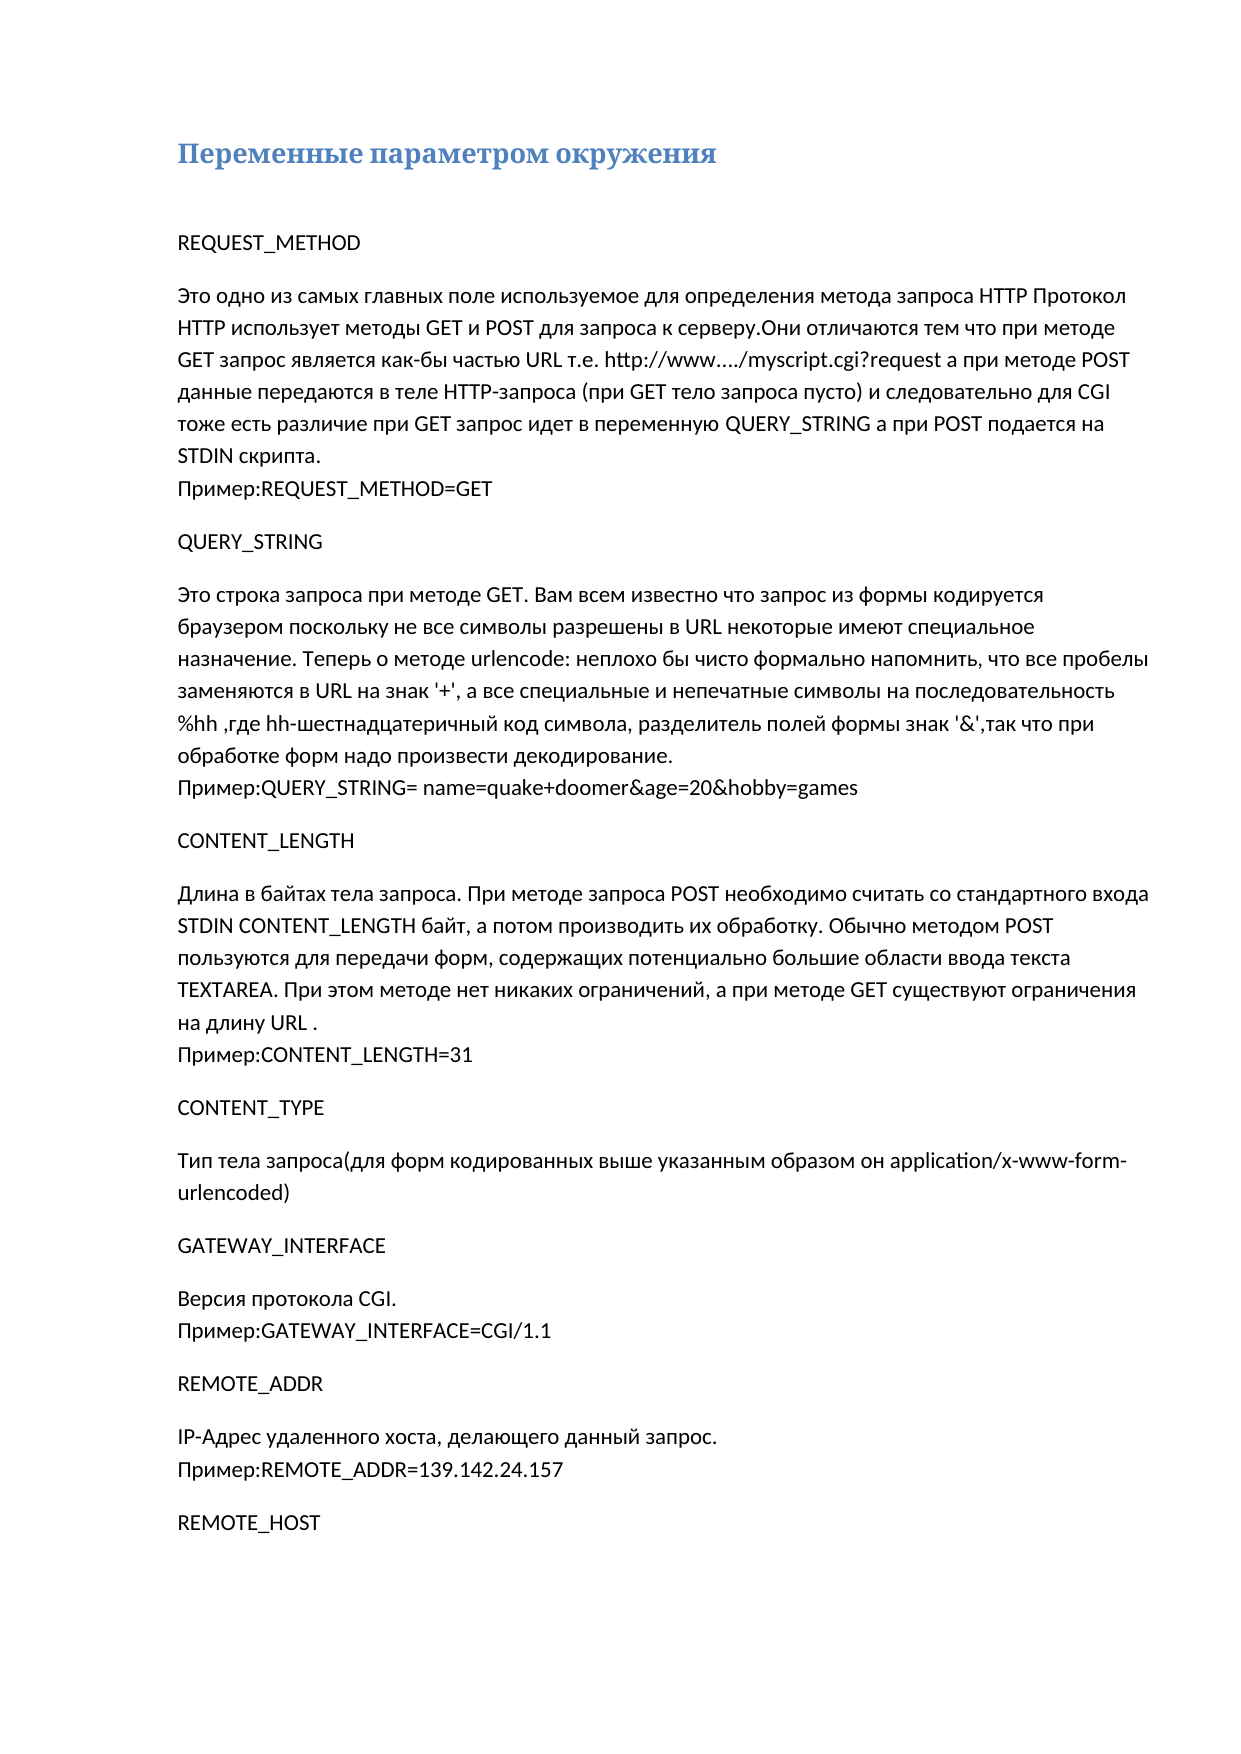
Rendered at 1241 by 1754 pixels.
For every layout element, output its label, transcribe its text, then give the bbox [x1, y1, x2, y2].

text REQUEST_METHOD [177, 228, 1152, 256]
text GATEWAY_INTERFACE [177, 1231, 1152, 1259]
text REMOTE_ADDR [177, 1369, 1152, 1397]
text IP-Адрес удаленного хоста, делающего данный запрос. Пример:REMOTE_ADDR=139.142.24.157 [177, 1422, 1152, 1483]
text Длина в байтах тела запроса. При методе запроса POST необходимо считать со стандартного входа STDIN CONTENT_LENGTH байт, а потом производить их обработку. Обычно методом POST пользуются для передачи форм, содержащих потенциально большие области ввода текста TEXTAREA. При этом методе нет никаких ограничений, а при методе GET существуют ограничения на длину URL . Пример:CONTENT_LENGTH=31 [177, 879, 1152, 1068]
text REMOTE_HOST [177, 1508, 1152, 1536]
text Это одно из самых главных поле используемое для определения метода запроса HTTP Протокол HTTP использует методы GET и POST для запроса к серверу.Они отличаются тем что при методе GET запрос является как-бы частью URL т.е. http://www..../myscript.cgi?request а при методе POST данные передаются в теле HTTP-запроса (при GET тело запроса пусто) и следовательно для CGI тоже есть различие при GET запрос идет в переменную QUERY_STRING а при POST подается на STDIN скрипта. Пример:REQUEST_METHOD=GET [177, 281, 1152, 502]
text Версия протокола CGI. Пример:GATEWAY_INTERFACE=CGI/1.1 [177, 1284, 1152, 1344]
text Тип тела запроса(для форм кодированных выше указанным образом он application/x-www-form-urlencoded) [177, 1146, 1152, 1206]
text CONTENT_LENGTH [177, 826, 1152, 854]
text QUERY_STRING [177, 527, 1152, 555]
text CONTENT_TYPE [177, 1093, 1152, 1121]
subtitle Переменные параметром окружения [177, 139, 1152, 170]
text Это строка запроса при методе GET. Вам всем известно что запрос из формы кодируется браузером поскольку не все символы разрешены в URL некоторые имеют специальное назначение. Теперь о методе urlencode: неплохо бы чисто формально напомнить, что все пробелы заменяются в URL на знак '+', а все специальные и непечатные символы на последовательность %hh ,где hh-шестнадцатеричный код символа, разделитель полей формы знак '&',так что при обработке форм надо произвести декодирование. Пример:QUERY_STRING= name=quake+doomer&age=20&hobby=games [177, 580, 1152, 801]
